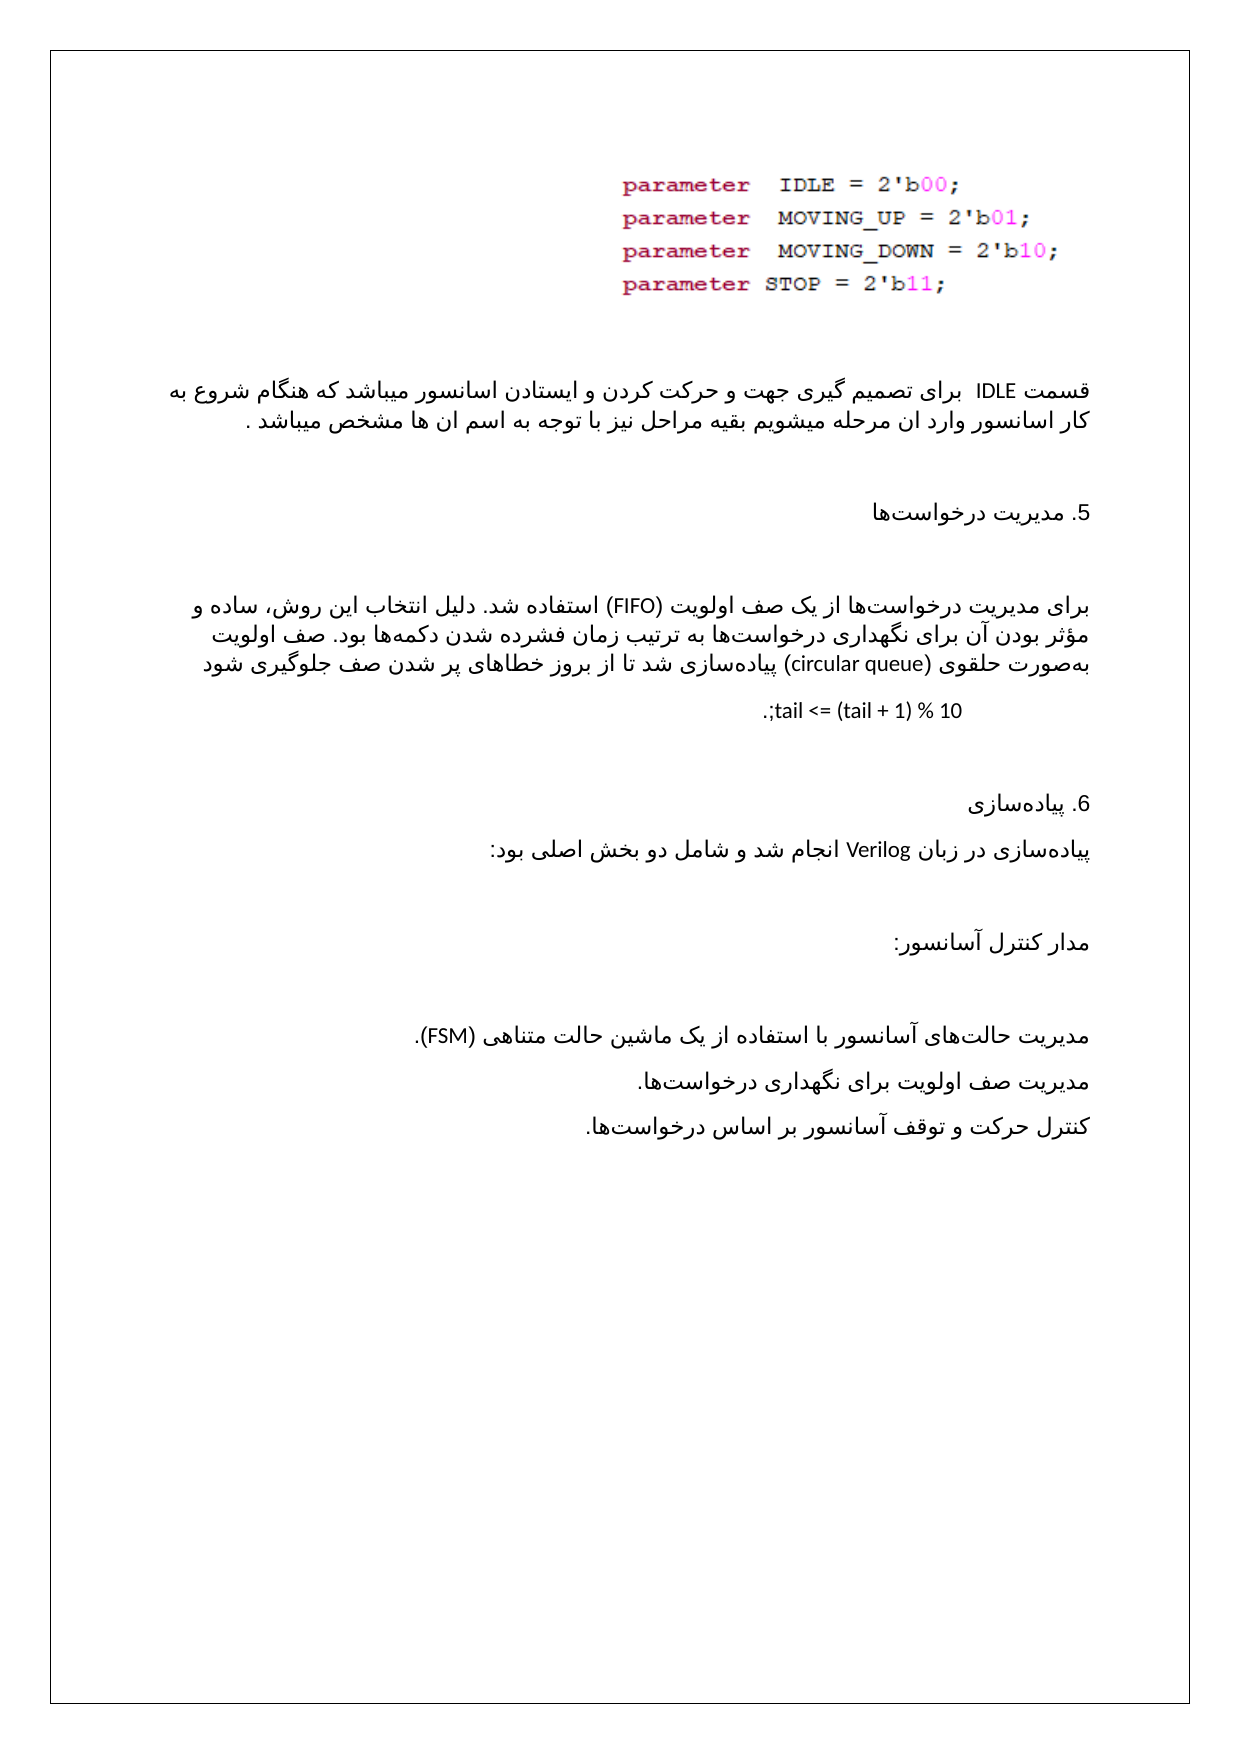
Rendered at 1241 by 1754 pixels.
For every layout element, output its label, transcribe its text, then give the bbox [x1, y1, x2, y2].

text قسمت IDLE برای تصمیم گیری جهت و حرکت کردن و ایستادن اسانسور میباشد که هنگام شروع به کار اسانسور وارد ان مرحله میشویم بقیه مراحل نیز با توجه به اسم ان ها مشخص میباشد . [150, 377, 1090, 433]
text مدیریت حالت‌های آسانسور با استفاده از یک ماشین حالت متناهی (FSM). [150, 1021, 1090, 1049]
text برای مدیریت درخواست‌ها از یک صف اولویت (FIFO) استفاده شد. دلیل انتخاب این روش، ساده و مؤثر بودن آن برای نگهداری درخواست‌ها به ترتیب زمان فشرده شدن دکمه‌ها بود. صف اولویت به‌صورت حلقوی (circular queue) پیاده‌سازی شد تا از بروز خطاهای پر شدن صف جلوگیری شود [150, 591, 1090, 677]
text 5. مدیریت درخواست‌ها [150, 499, 1090, 525]
text پیاده‌سازی در زبان Verilog انجام شد و شامل دو بخش اصلی بود: [150, 835, 1090, 863]
text مدیریت صف اولویت برای نگهداری درخواست‌ها. [150, 1068, 1090, 1094]
text کنترل حرکت و توقف آسانسور بر اساس درخواست‌ها. [150, 1113, 1090, 1139]
text 6. پیاده‌سازی [150, 790, 1090, 816]
text مدار کنترل آسانسور: [150, 929, 1090, 955]
text tail <= (tail + 1) % 10;. [150, 696, 1090, 724]
picture [576, 150, 1091, 311]
